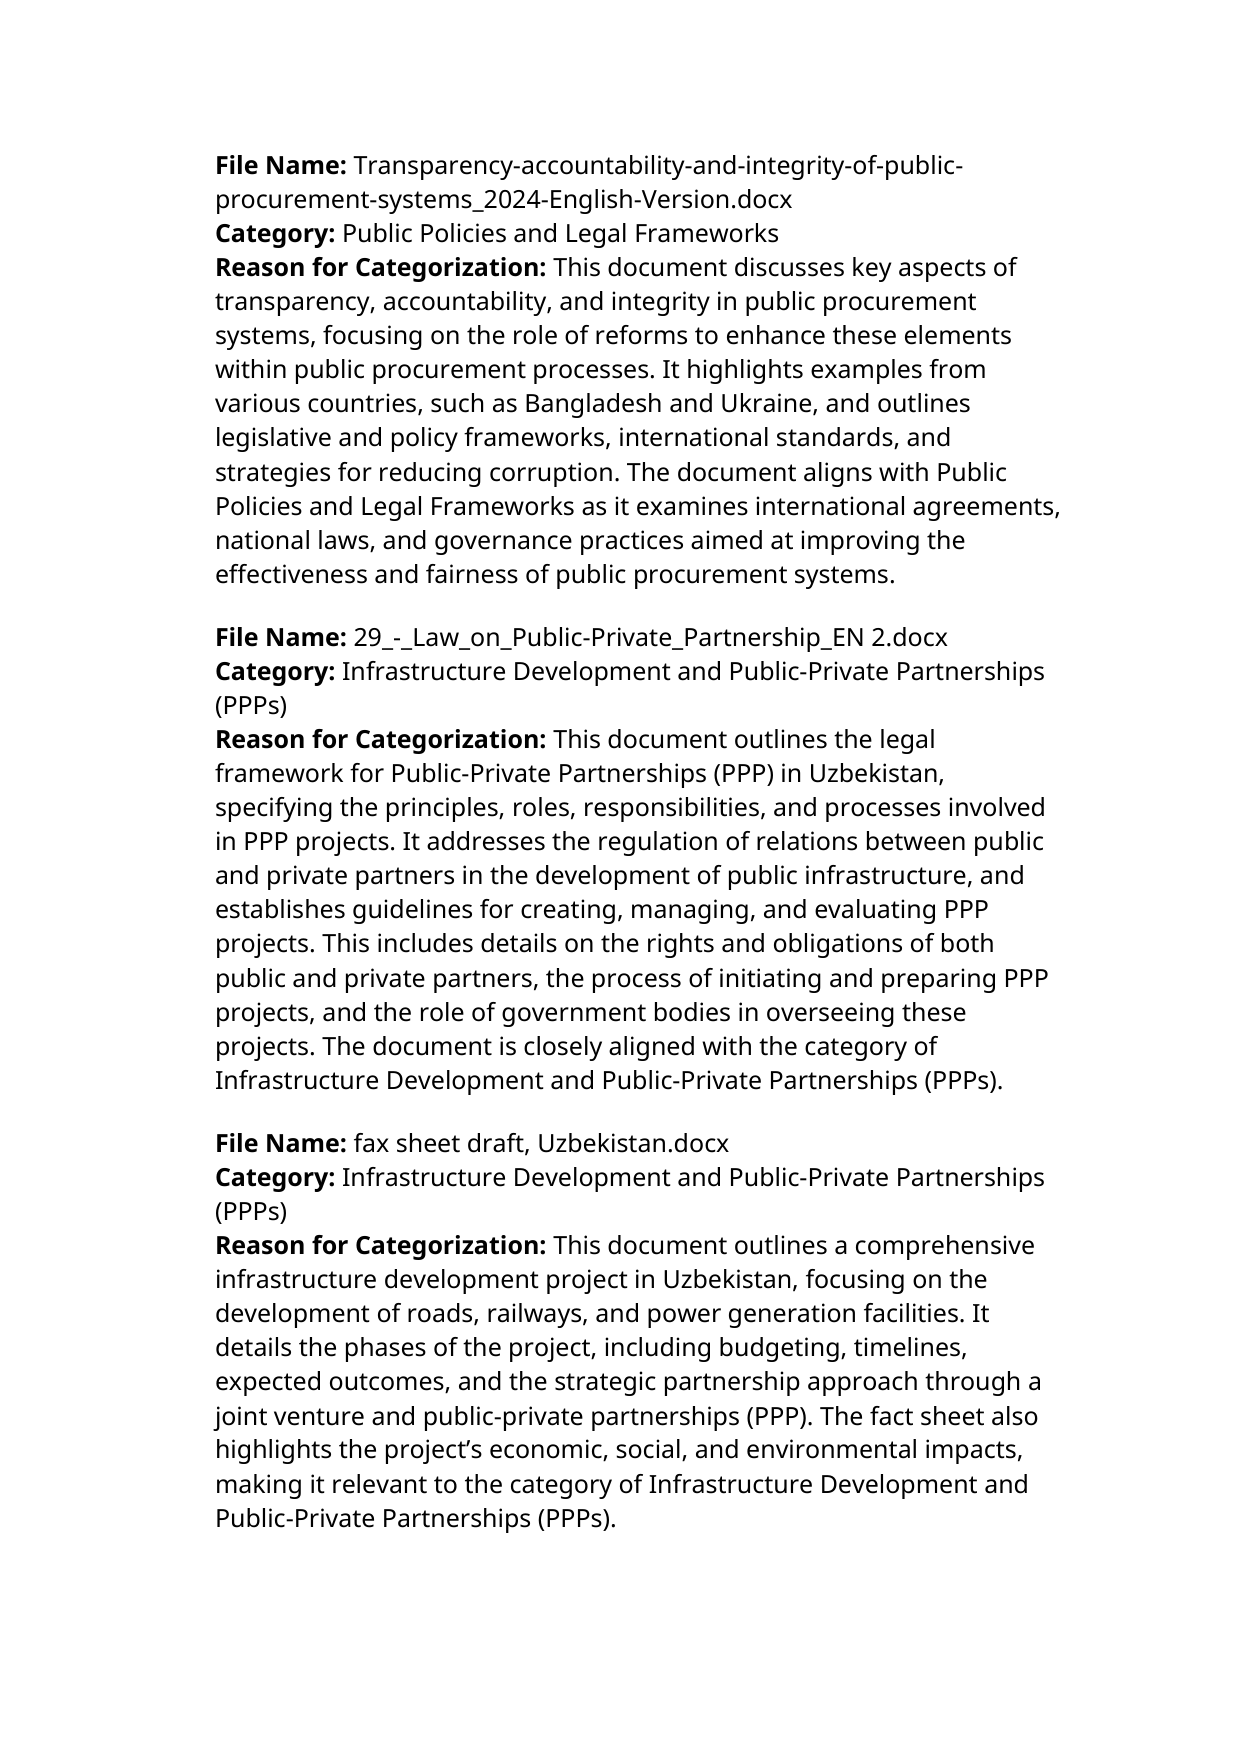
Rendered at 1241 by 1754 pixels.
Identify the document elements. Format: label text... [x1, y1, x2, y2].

text File Name: fax sheet draft, Uzbekistan.docx Category: Infrastructure Development and Public-Private Partnerships (PPPs) Reason for Categorization: This document outlines a comprehensive infrastructure development project in Uzbekistan, focusing on the development of roads, railways, and power generation facilities. It details the phases of the project, including budgeting, timelines, expected outcomes, and the strategic partnership approach through a joint venture and public-private partnerships (PPP). The fact sheet also highlights the project’s economic, social, and environmental impacts, making it relevant to the category of Infrastructure Development and Public-Private Partnerships (PPPs). [215, 1126, 1063, 1534]
text File Name: 29_-_Law_on_Public-Private_Partnership_EN 2.docx Category: Infrastructure Development and Public-Private Partnerships (PPPs) Reason for Categorization: This document outlines the legal framework for Public-Private Partnerships (PPP) in Uzbekistan, specifying the principles, roles, responsibilities, and processes involved in PPP projects. It addresses the regulation of relations between public and private partners in the development of public infrastructure, and establishes guidelines for creating, managing, and evaluating PPP projects. This includes details on the rights and obligations of both public and private partners, the process of initiating and preparing PPP projects, and the role of government bodies in overseeing these projects. The document is closely aligned with the category of Infrastructure Development and Public-Private Partnerships (PPPs). [215, 619, 1063, 1096]
text File Name: Transparency-accountability-and-integrity-of-public-procurement-systems_2024-English-Version.docx Category: Public Policies and Legal Frameworks Reason for Categorization: This document discusses key aspects of transparency, accountability, and integrity in public procurement systems, focusing on the role of reforms to enhance these elements within public procurement processes. It highlights examples from various countries, such as Bangladesh and Ukraine, and outlines legislative and policy frameworks, international standards, and strategies for reducing corruption. The document aligns with Public Policies and Legal Frameworks as it examines international agreements, national laws, and governance practices aimed at improving the effectiveness and fairness of public procurement systems. [215, 148, 1063, 590]
